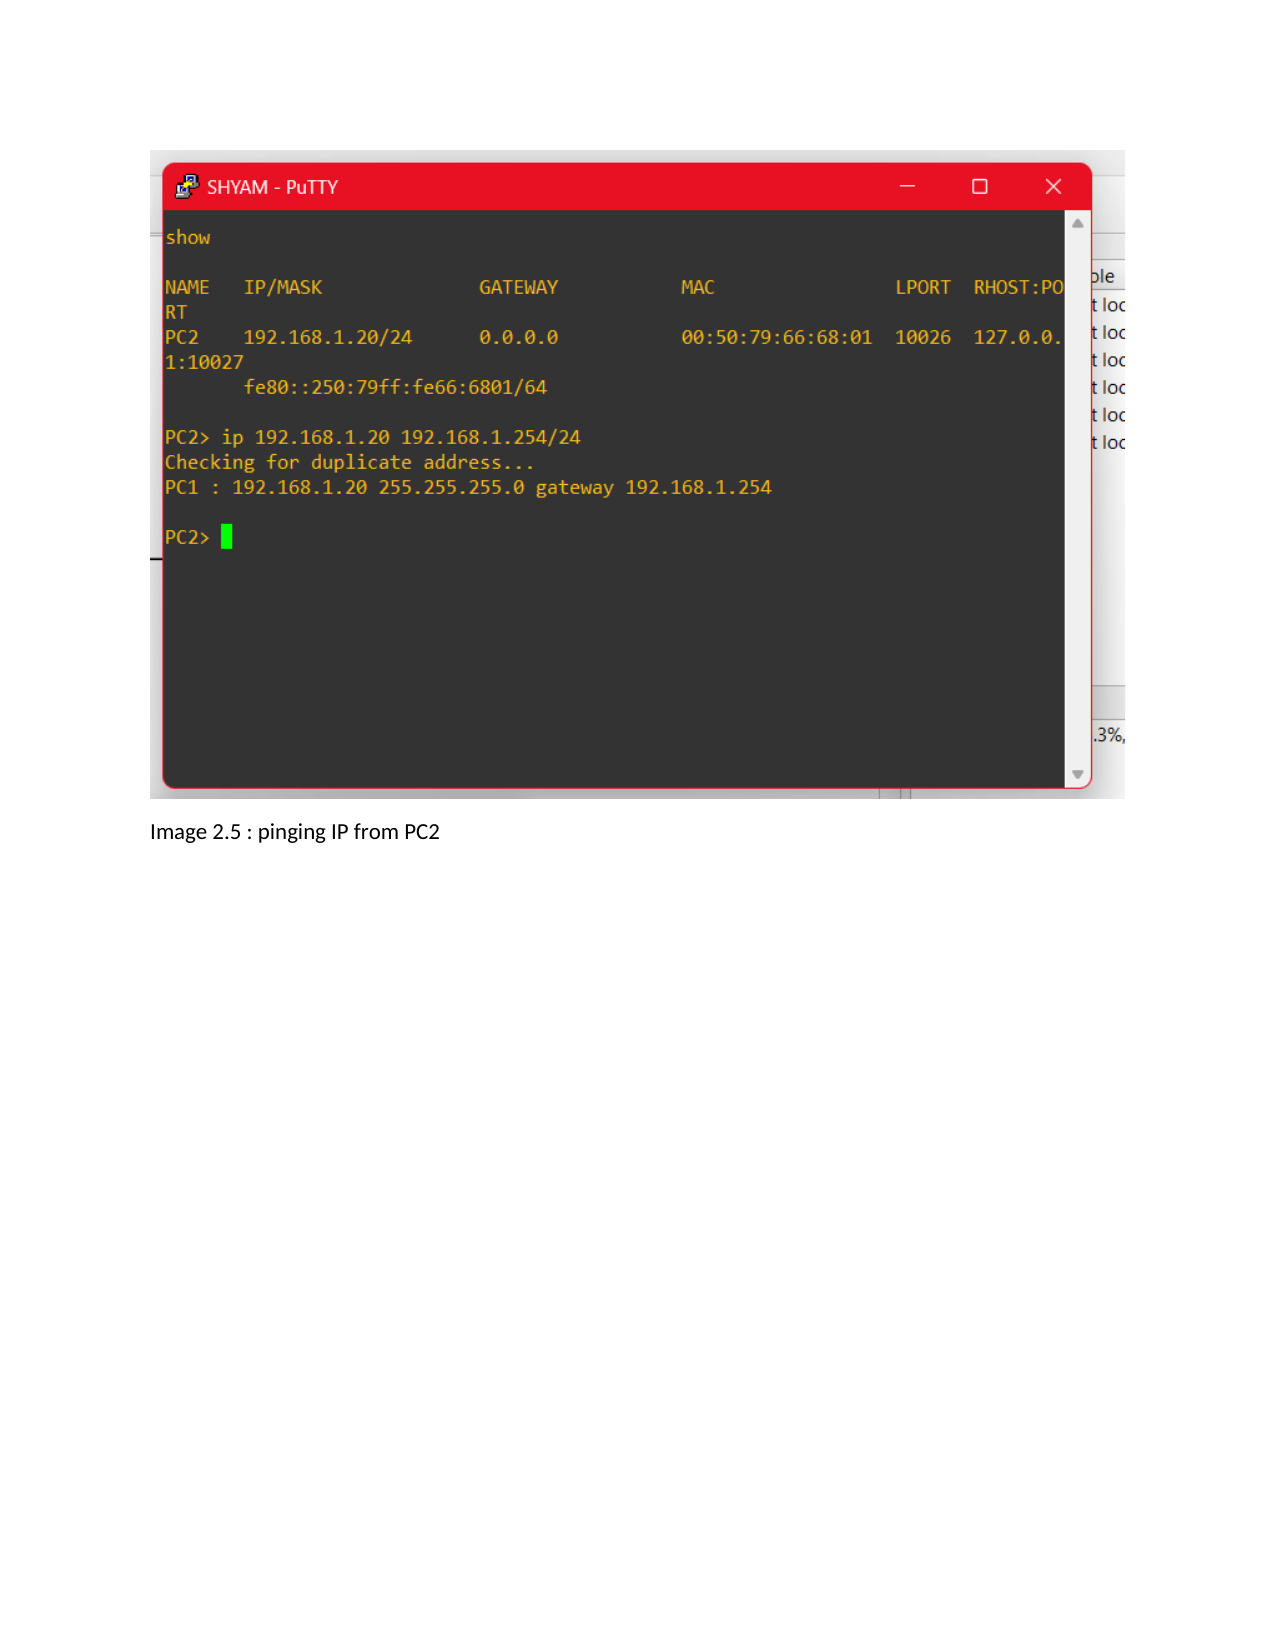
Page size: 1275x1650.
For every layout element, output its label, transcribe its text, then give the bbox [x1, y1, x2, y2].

picture [150, 150, 1125, 799]
text Image 2.5 : pinging IP from PC2 [150, 817, 1125, 845]
